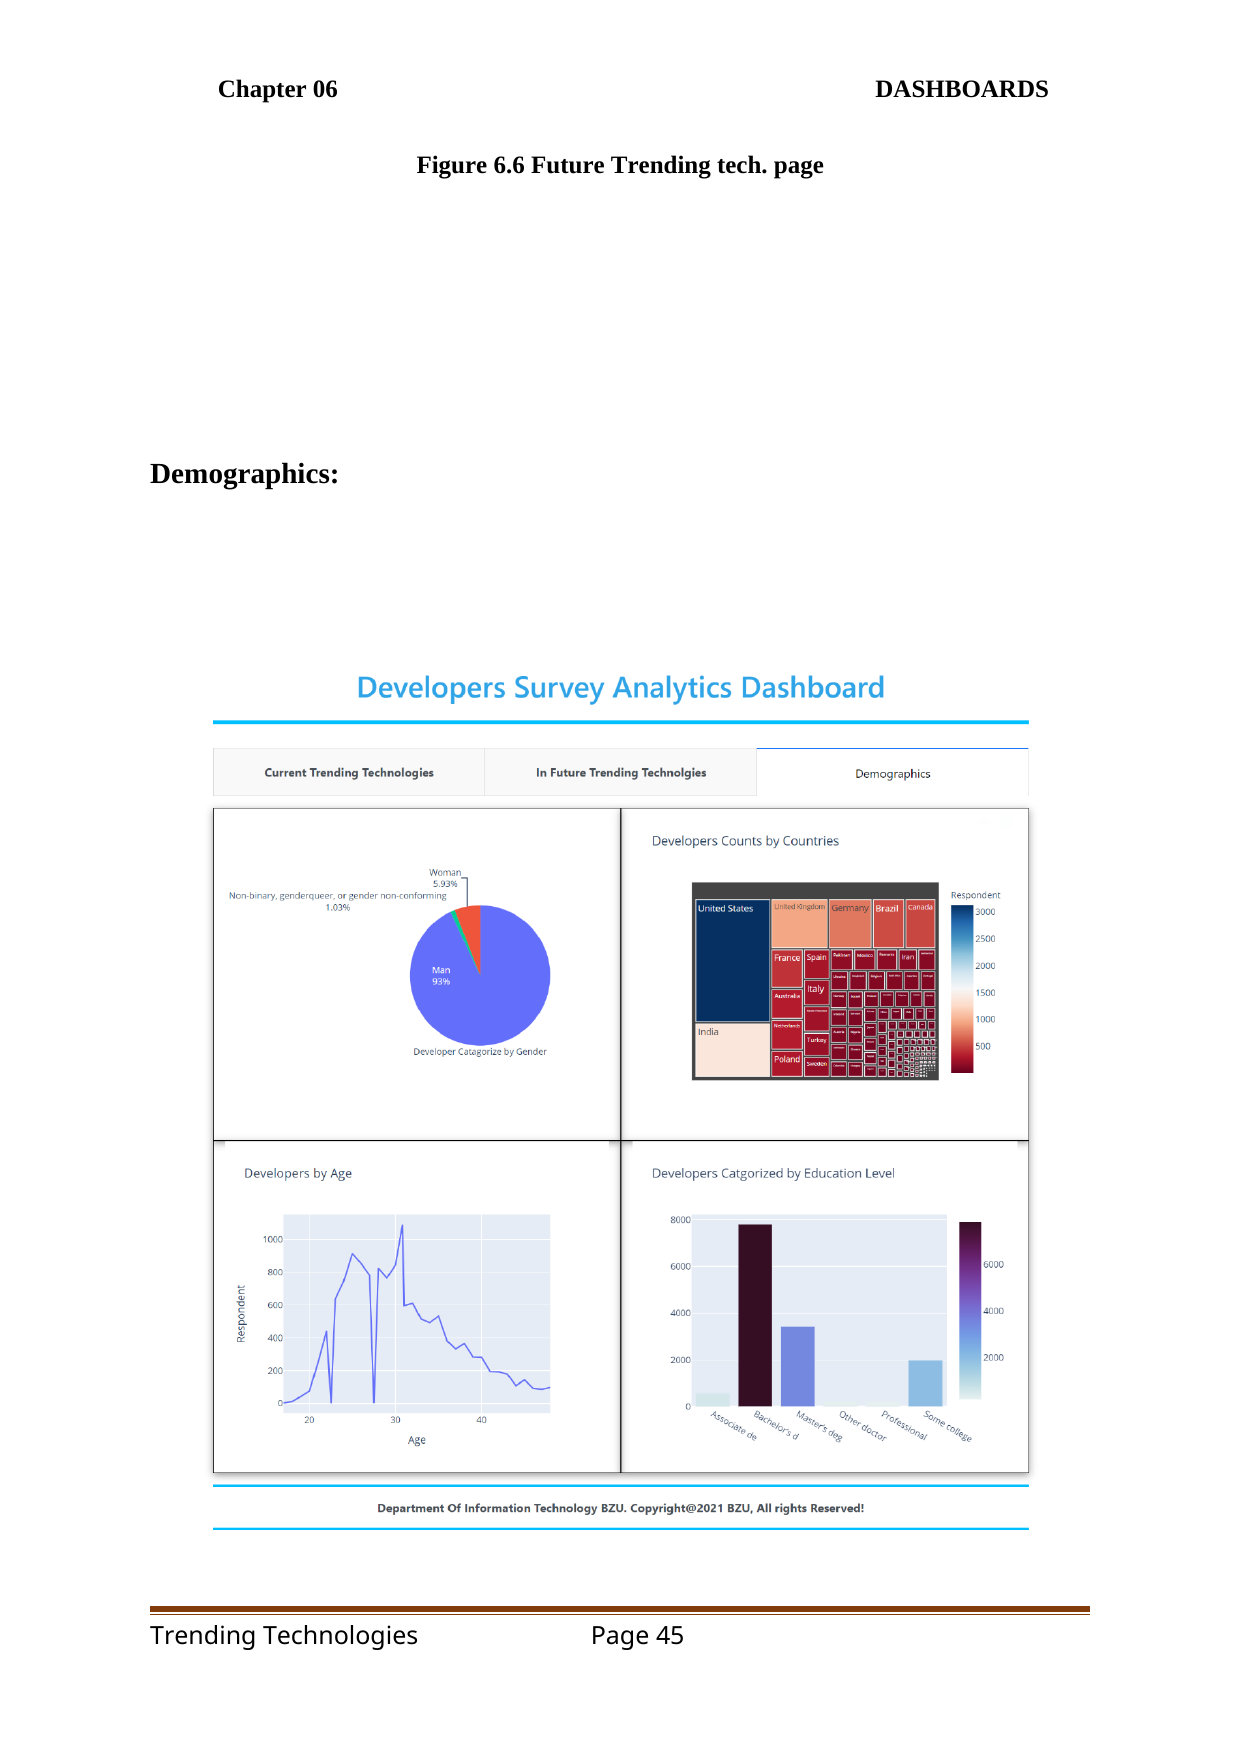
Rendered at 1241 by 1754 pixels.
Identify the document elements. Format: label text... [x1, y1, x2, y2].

text Figure 6.6 Future Trending tech. page [150, 150, 1090, 179]
picture [150, 667, 1091, 1530]
text Demographics: [150, 456, 1090, 490]
